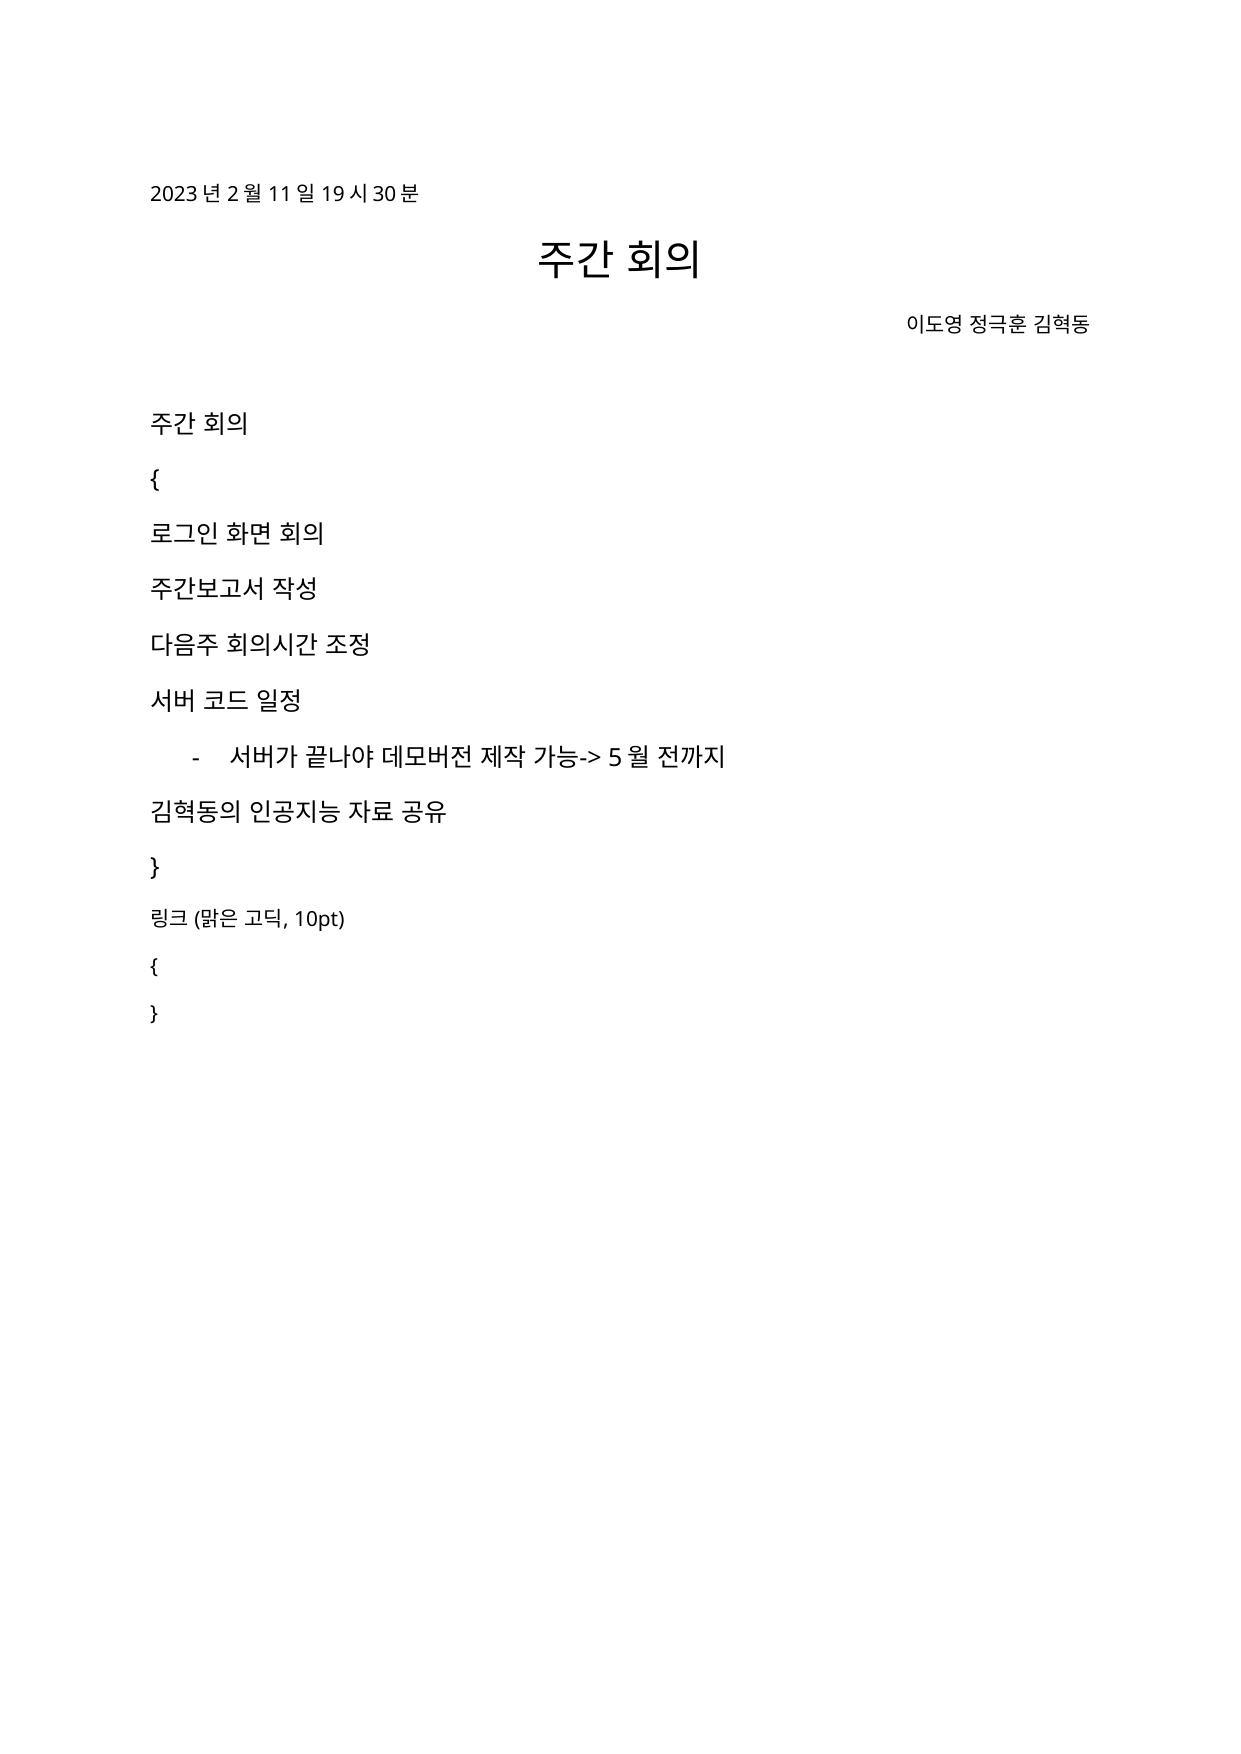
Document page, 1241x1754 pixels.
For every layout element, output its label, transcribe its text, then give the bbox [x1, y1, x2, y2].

list 서버가 끝나야 데모버전 제작 가능-> 5월 전까지 [192, 737, 1090, 773]
text 로그인 화면 회의 [150, 514, 1090, 550]
text 김혁동의 인공지능 자료 공유 [150, 793, 1090, 829]
text 주간 회의 [150, 227, 1090, 287]
text 이도영 정극훈 김혁동 [150, 308, 1090, 338]
text 다음주 회의시간 조정 [150, 626, 1090, 662]
text 링크 (맑은 고딕, 10pt) [150, 902, 1090, 932]
text 서버 코드 일정 [150, 681, 1090, 717]
text 2023년 2월 11일 19시30분 [150, 177, 1090, 207]
text { [150, 951, 1090, 980]
text 주간보고서 작성 [150, 570, 1090, 606]
text } [150, 998, 1090, 1027]
text 주간 회의 [150, 405, 1090, 441]
text } [150, 848, 1090, 882]
text { [150, 461, 1090, 495]
